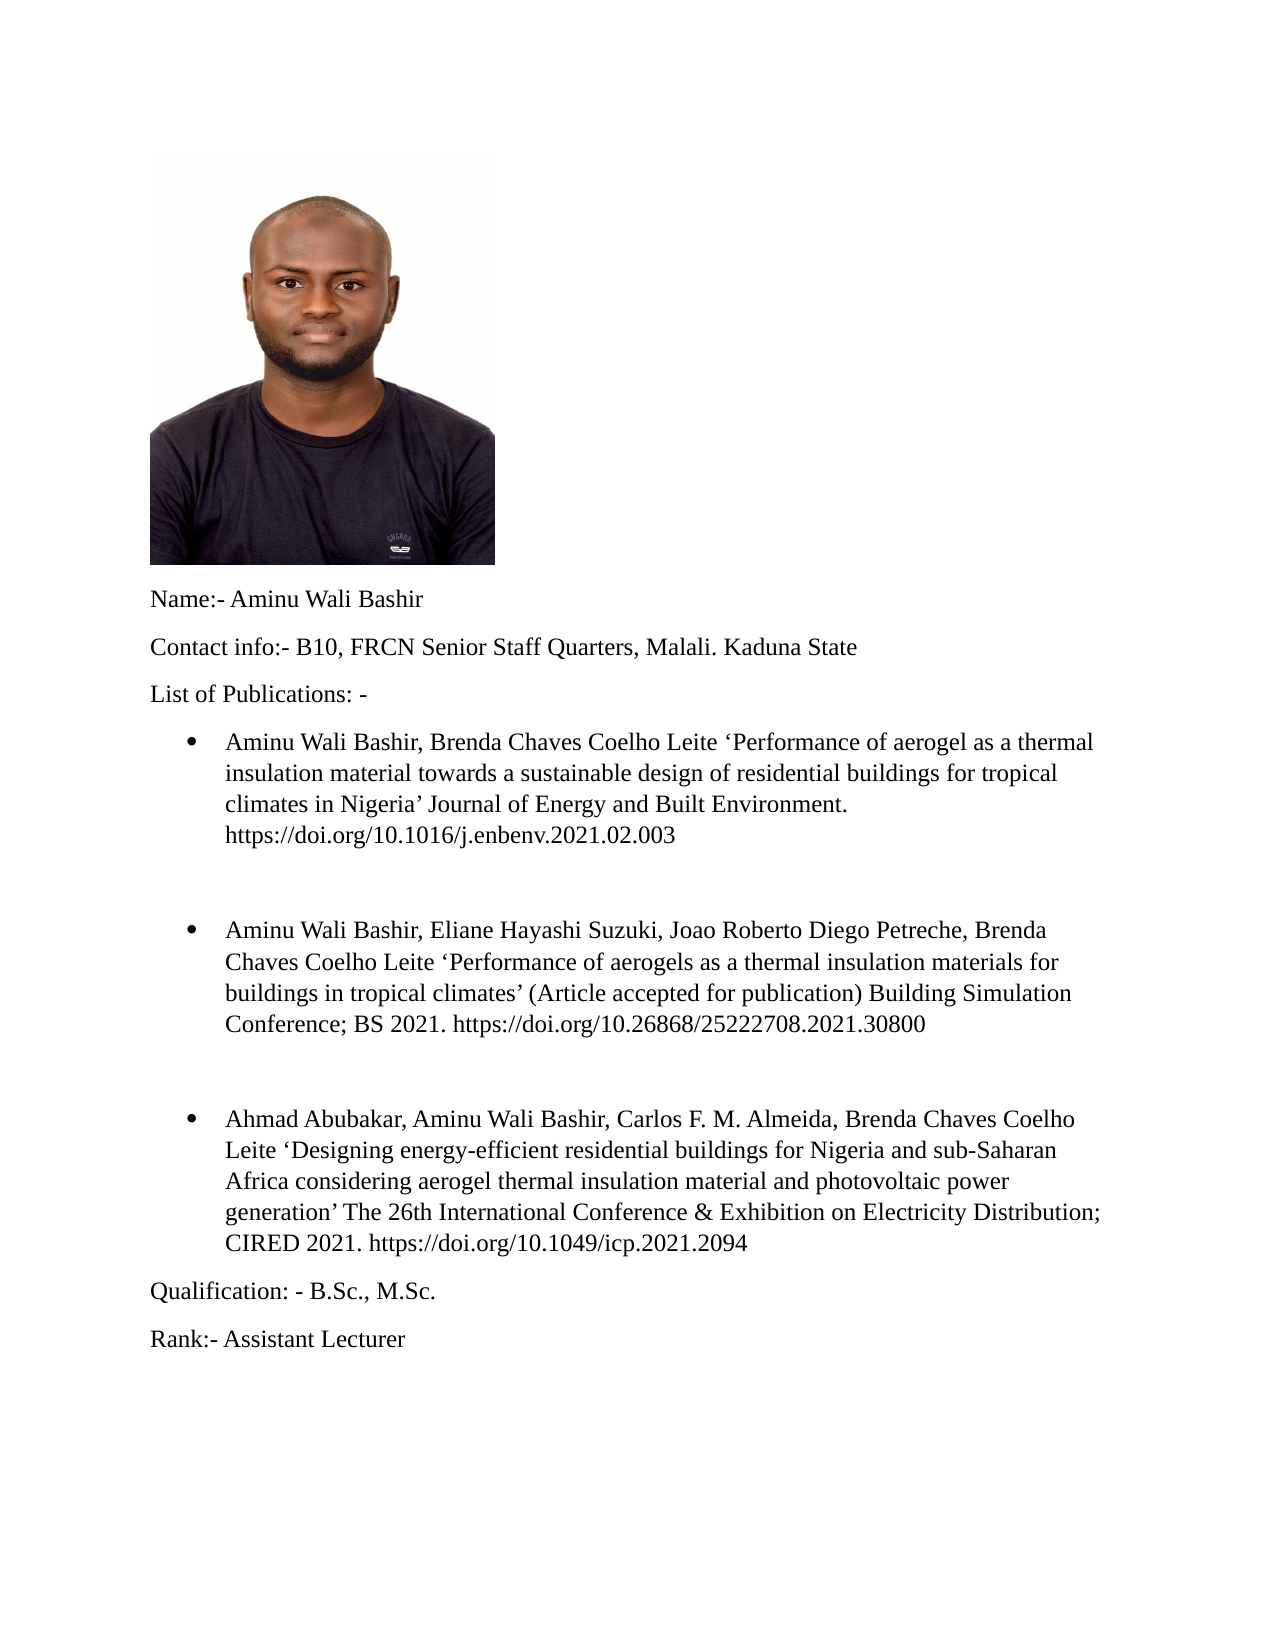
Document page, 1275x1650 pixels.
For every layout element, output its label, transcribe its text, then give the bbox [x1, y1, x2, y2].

text List of Publications: - [150, 679, 1125, 708]
text Contact info:- B10, FRCN Senior Staff Quarters, Malali. Kaduna State [150, 632, 1125, 660]
list Aminu Wali Bashir, Eliane Hayashi Suzuki, Joao Roberto Diego Petreche, Brenda Chaves Coelho Leite ‘Performance of aerogels as a thermal insulation materials for buildings in tropical climates’ (Article accepted for publication) Building Simulation Conference; BS 2021. https://doi.org/10.26868/25222708.2021.30800 [187, 916, 1125, 1037]
text Qualification: - B.Sc., M.Sc. [150, 1276, 1125, 1305]
list Ahmad Abubakar, Aminu Wali Bashir, Carlos F. M. Almeida, Brenda Chaves Coelho Leite ‘Designing energy-efficient residential buildings for Nigeria and sub-Saharan Africa considering aerogel thermal insulation material and photovoltaic power generation’ The 26th International Conference & Exhibition on Electricity Distribution; CIRED 2021. https://doi.org/10.1049/icp.2021.2094 [187, 1104, 1125, 1257]
list Aminu Wali Bashir, Brenda Chaves Coelho Leite ‘Performance of aerogel as a thermal insulation material towards a sustainable design of residential buildings for tropical climates in Nigeria’ Journal of Energy and Built Environment. https://doi.org/10.1016/j.enbenv.2021.02.003 [187, 727, 1125, 849]
text Rank:- Assistant Lecturer [150, 1324, 1125, 1352]
text Name:- Aminu Wali Bashir [150, 584, 1125, 613]
picture [150, 150, 495, 565]
